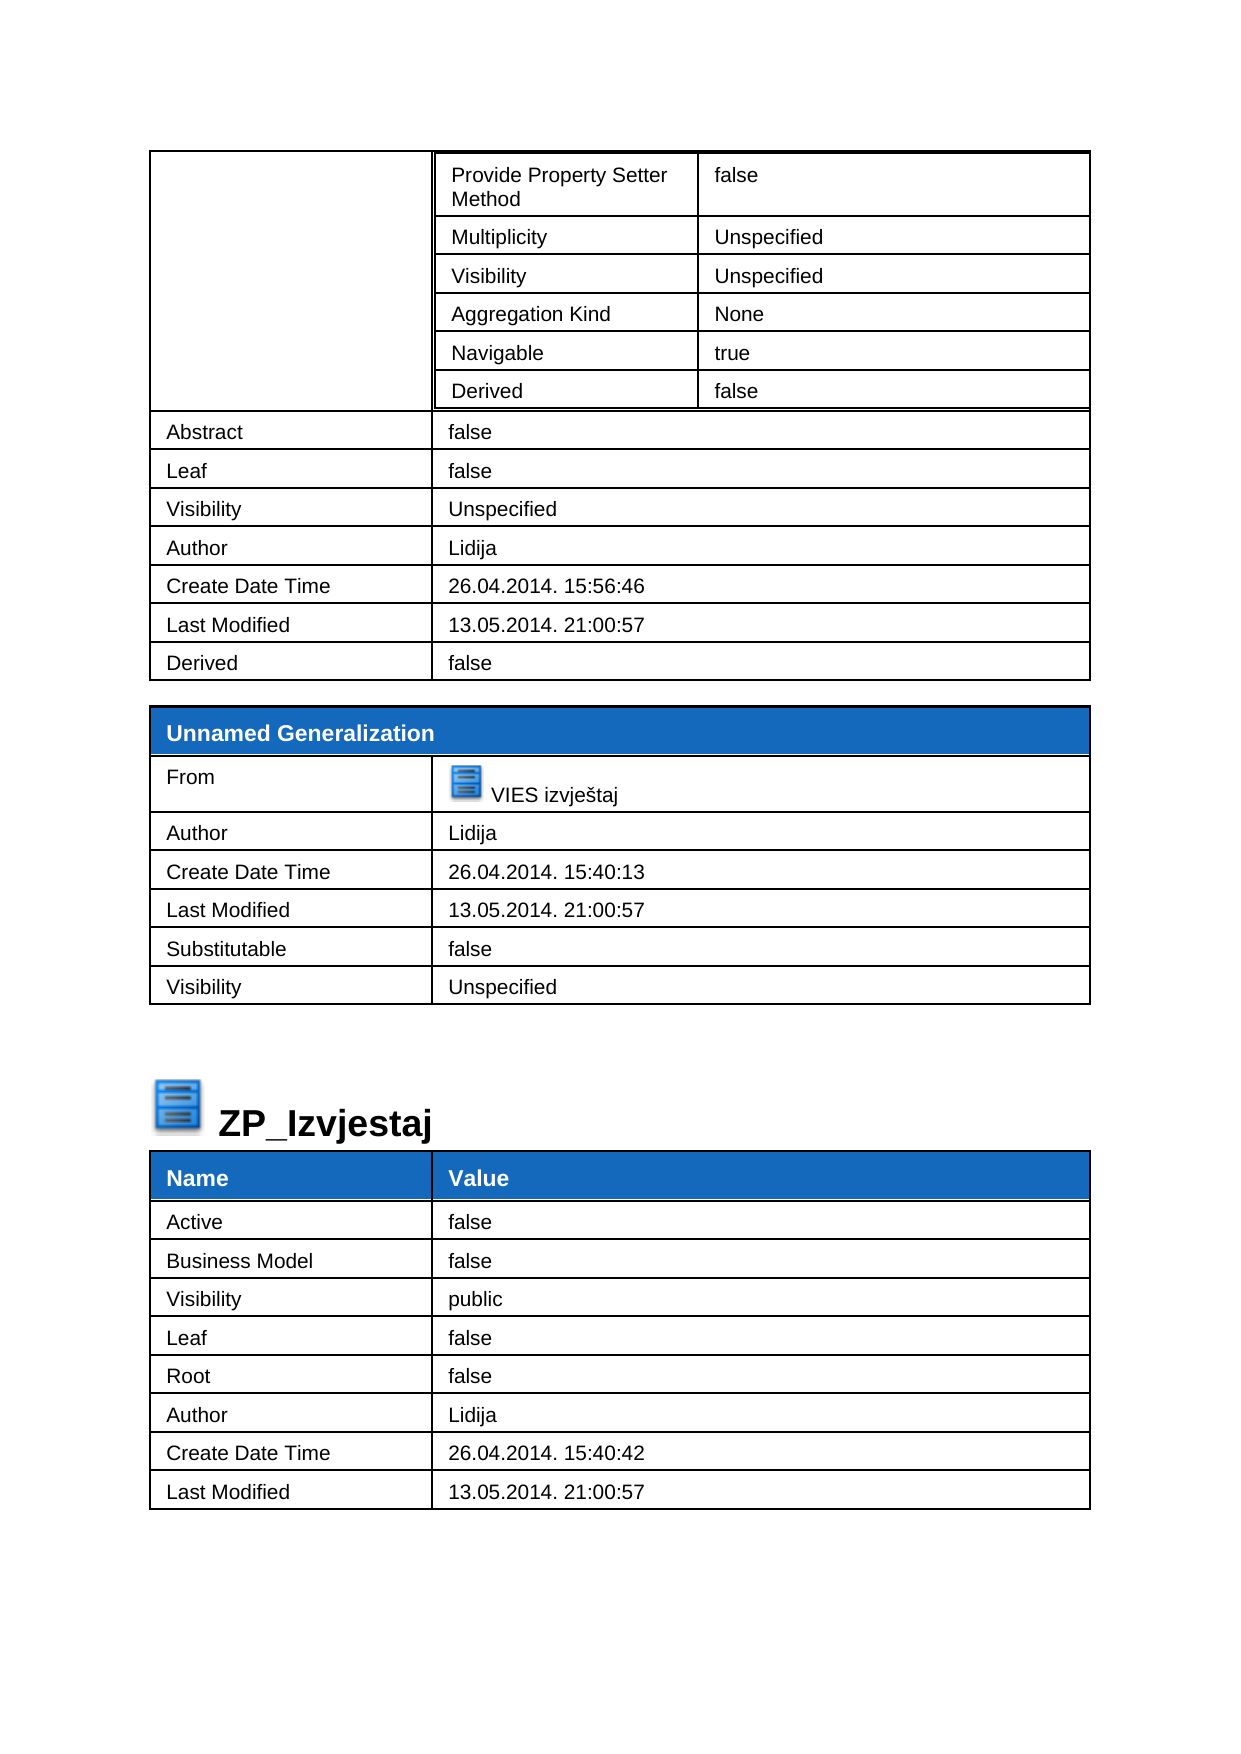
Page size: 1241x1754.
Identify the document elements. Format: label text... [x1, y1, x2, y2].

table_cell Lidija [433, 527, 1089, 564]
table_cell 13.05.2014. 21:00:57 [433, 1471, 1089, 1508]
table_cell Leaf [151, 450, 431, 487]
table_cell VIES izvještaj [433, 757, 1089, 811]
table_cell [436, 255, 697, 292]
table_cell [699, 255, 1089, 292]
table_cell false [433, 450, 1089, 487]
table_cell [436, 332, 697, 369]
table_cell Last Modified [151, 1471, 431, 1508]
table_header Value [433, 1152, 1089, 1199]
picture [150, 1078, 208, 1136]
table_cell Lidija [433, 1394, 1089, 1431]
table_cell Author [151, 527, 431, 564]
table_cell false [433, 643, 1089, 679]
table_cell false [433, 1317, 1089, 1354]
table_cell false [433, 1202, 1089, 1238]
table_header Name [151, 1152, 431, 1199]
table_cell [436, 294, 697, 330]
table_cell [699, 371, 1089, 407]
table_cell Last Modified [151, 604, 431, 641]
table_cell Create Date Time [151, 851, 431, 888]
table_cell Lidija [433, 813, 1089, 849]
table_cell Substitutable [151, 928, 431, 965]
table_cell Visibility [151, 1279, 431, 1315]
table_cell false [433, 928, 1089, 965]
table_cell Create Date Time [151, 566, 431, 602]
table_cell Last Modified [151, 890, 431, 926]
table_cell Active [151, 1202, 431, 1238]
table_cell To [151, 152, 431, 409]
table_cell 13.05.2014. 21:00:57 [433, 604, 1089, 641]
table_cell Unspecified [433, 967, 1089, 1003]
table_cell false [433, 1240, 1089, 1277]
table_cell 13.05.2014. 21:00:57 [433, 890, 1089, 926]
table_cell [699, 294, 1089, 330]
table_cell false [433, 1356, 1089, 1392]
table_cell Visibility [151, 967, 431, 1003]
table_cell [436, 154, 697, 215]
table_cell Unspecified [433, 489, 1089, 525]
table_cell 26.04.2014. 15:56:46 [433, 566, 1089, 602]
table_header Unnamed Generalization [151, 708, 1089, 754]
table_cell [699, 154, 1089, 215]
table_cell Abstract [151, 412, 431, 448]
table_cell Author [151, 1394, 431, 1431]
table_cell [436, 217, 697, 253]
table_cell Leaf [151, 1317, 431, 1354]
table_cell Derived [151, 643, 431, 679]
table_cell public [433, 1279, 1089, 1315]
table_cell Create Date Time [151, 1433, 431, 1469]
table_cell From [151, 757, 431, 811]
table_cell false [433, 412, 1089, 448]
table_cell [436, 371, 697, 407]
table_cell 26.04.2014. 15:40:13 [433, 851, 1089, 888]
table_cell 26.04.2014. 15:40:42 [433, 1433, 1089, 1469]
table_cell Root [151, 1356, 431, 1392]
table_cell Business Model [151, 1240, 431, 1277]
table_cell Author [151, 813, 431, 849]
table_cell Visibility [151, 489, 431, 525]
table_cell [699, 217, 1089, 253]
subtitle ZP_Izvjestaj [150, 1078, 1090, 1144]
picture [448, 765, 485, 802]
table_cell [699, 332, 1089, 369]
